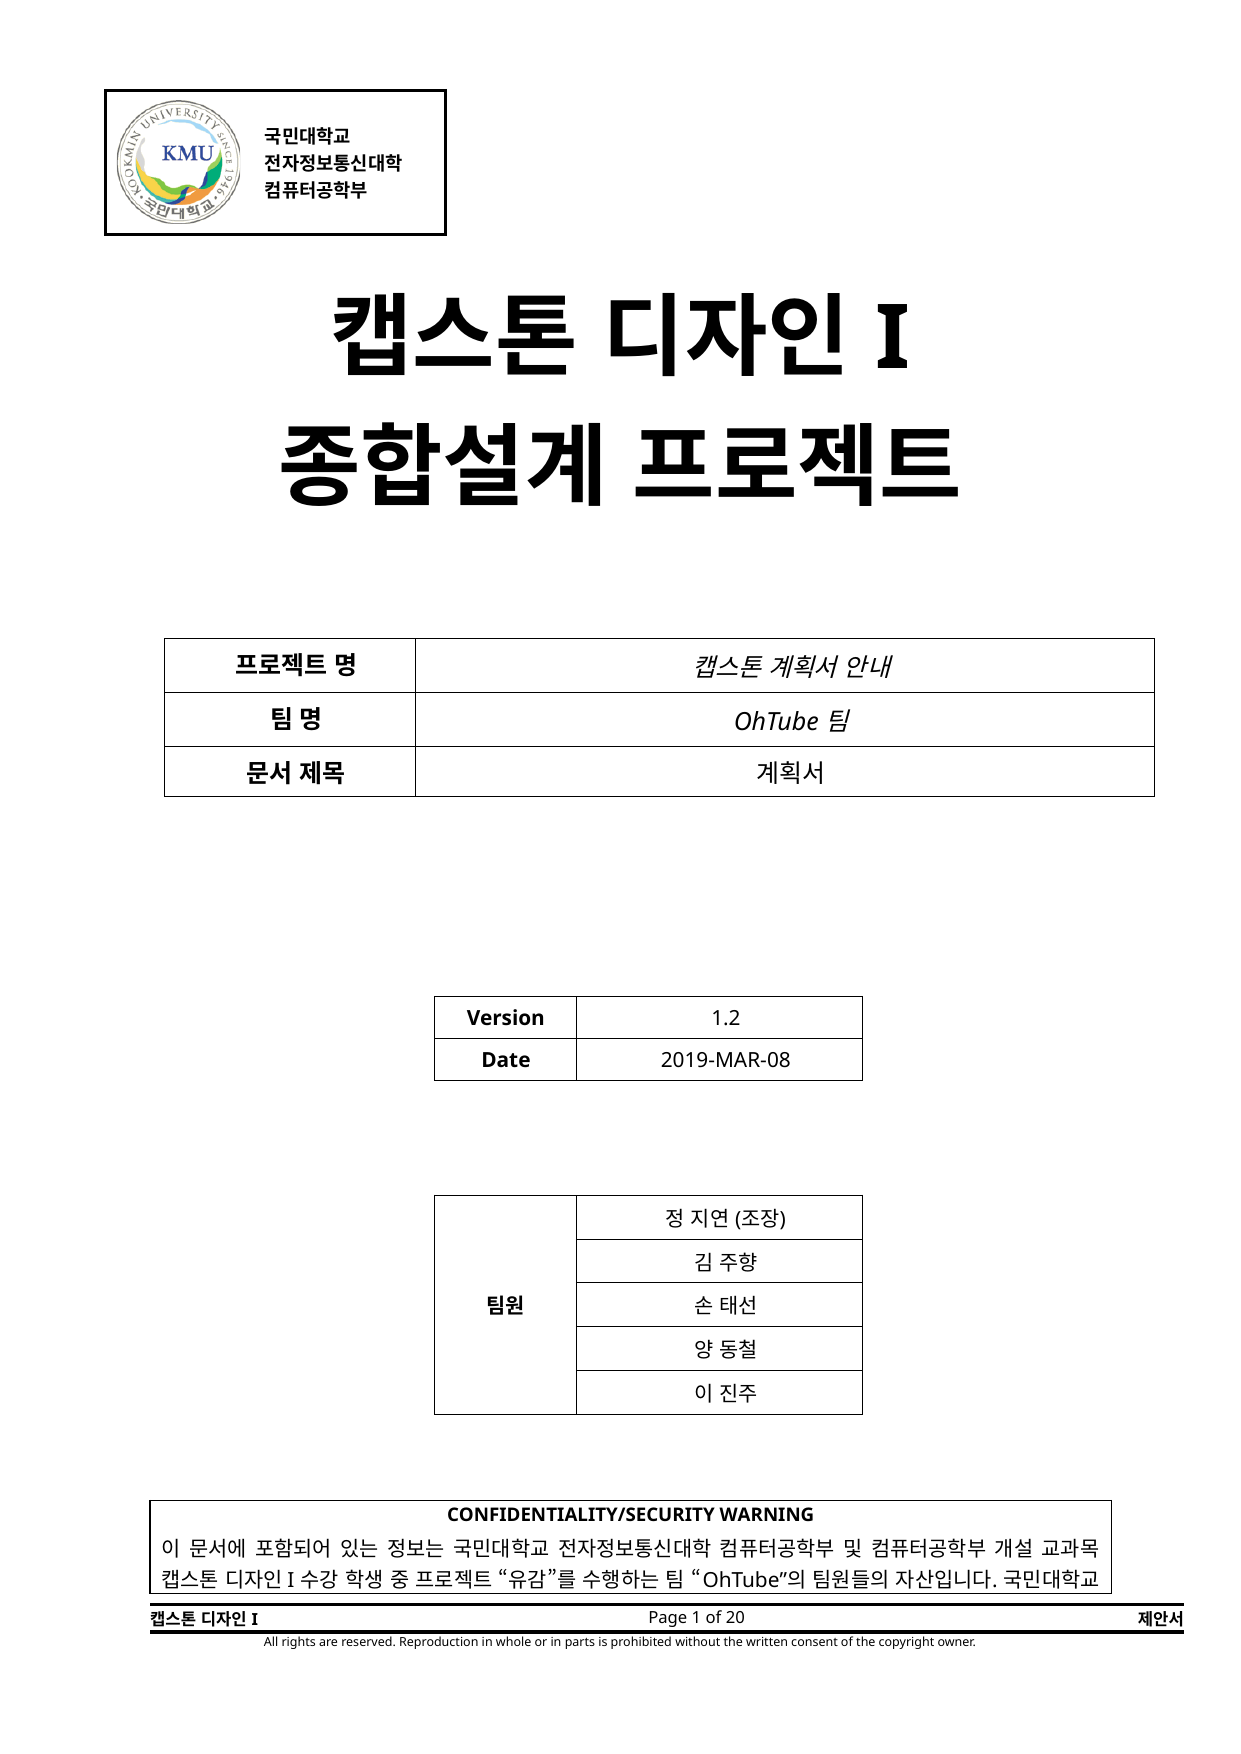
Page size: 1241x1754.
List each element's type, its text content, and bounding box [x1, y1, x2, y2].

picture [116, 100, 241, 224]
